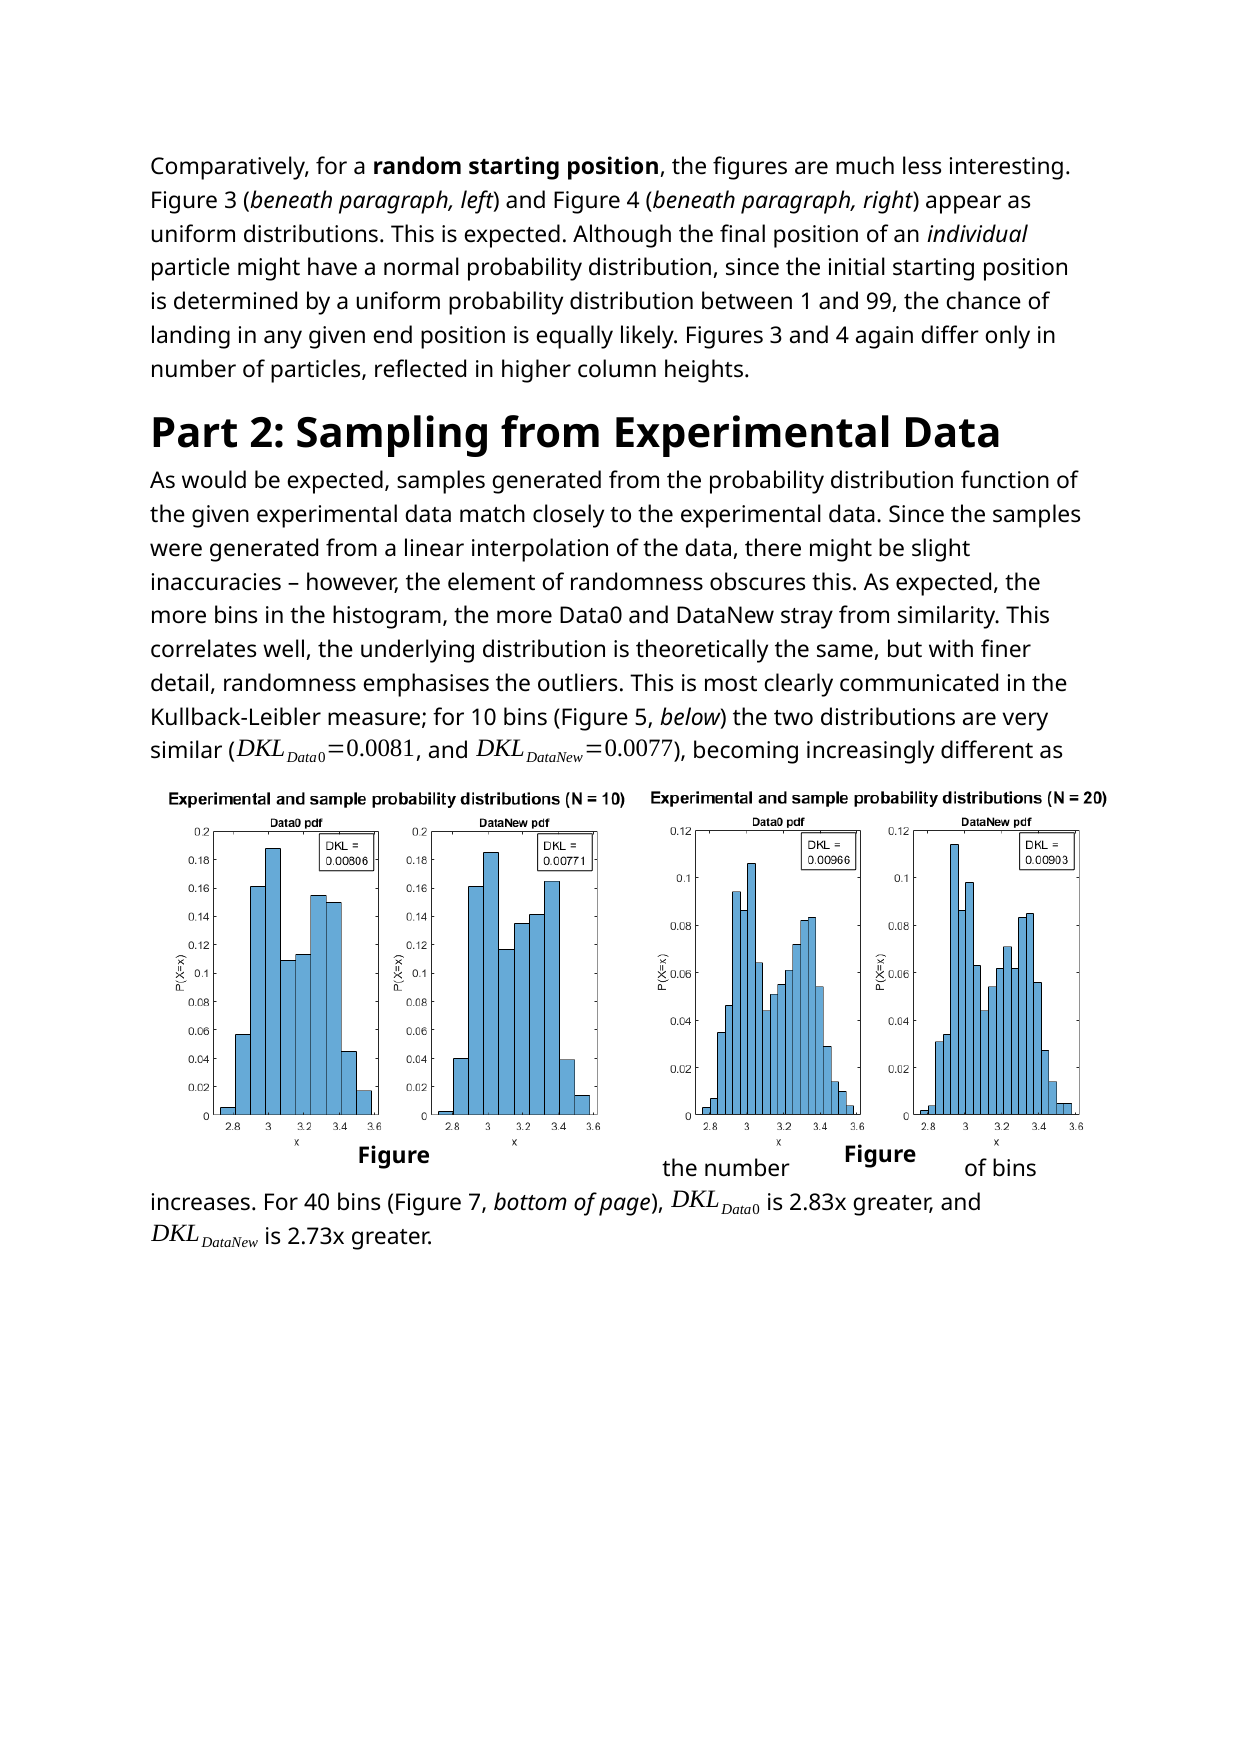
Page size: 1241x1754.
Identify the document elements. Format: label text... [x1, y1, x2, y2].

text As would be expected, samples generated from the probability distribution function of the given experimental data match closely to the experimental data. Since the samples were generated from a linear interpolation of the data, there might be slight inaccuracies – however, the element of randomness obscures this. As expected, the more bins in the histogram, the more Data0 and DataNew stray from similarity. This correlates well, the underlying distribution is theoretically the same, but with finer detail, randomness emphasises the outliers. This is most clearly communicated in the Kullback-Leibler measure; for 10 bins (Figure 5, below) the two distributions are very similar (, and ), becoming increasingly different as the number of bins increases. For 40 bins (Figure 7, bottom of page), is 2.83x greater, and is 2.73x greater. [150, 464, 1090, 782]
text Part 2: Sampling from Experimental Data [150, 403, 1090, 460]
picture [148, 780, 1126, 1153]
text As would be expected, samples generated from the probability distribution function of the given experimental data match closely to the experimental data. Since the samples were generated from a linear interpolation of the data, there might be slight inaccuracies – however, the element of randomness obscures this. As expected, the more bins in the histogram, the more Data0 and DataNew stray from similarity. This correlates well, the underlying distribution is theoretically the same, but with finer detail, randomness emphasises the outliers. This is most clearly communicated in the Kullback-Leibler measure; for 10 bins (Figure 5, below) the two distributions are very similar (, and ), becoming increasingly different as the number of bins increases. For 40 bins (Figure 7, bottom of page), is 2.83x greater, and is 2.73x greater. [150, 1153, 1090, 1285]
